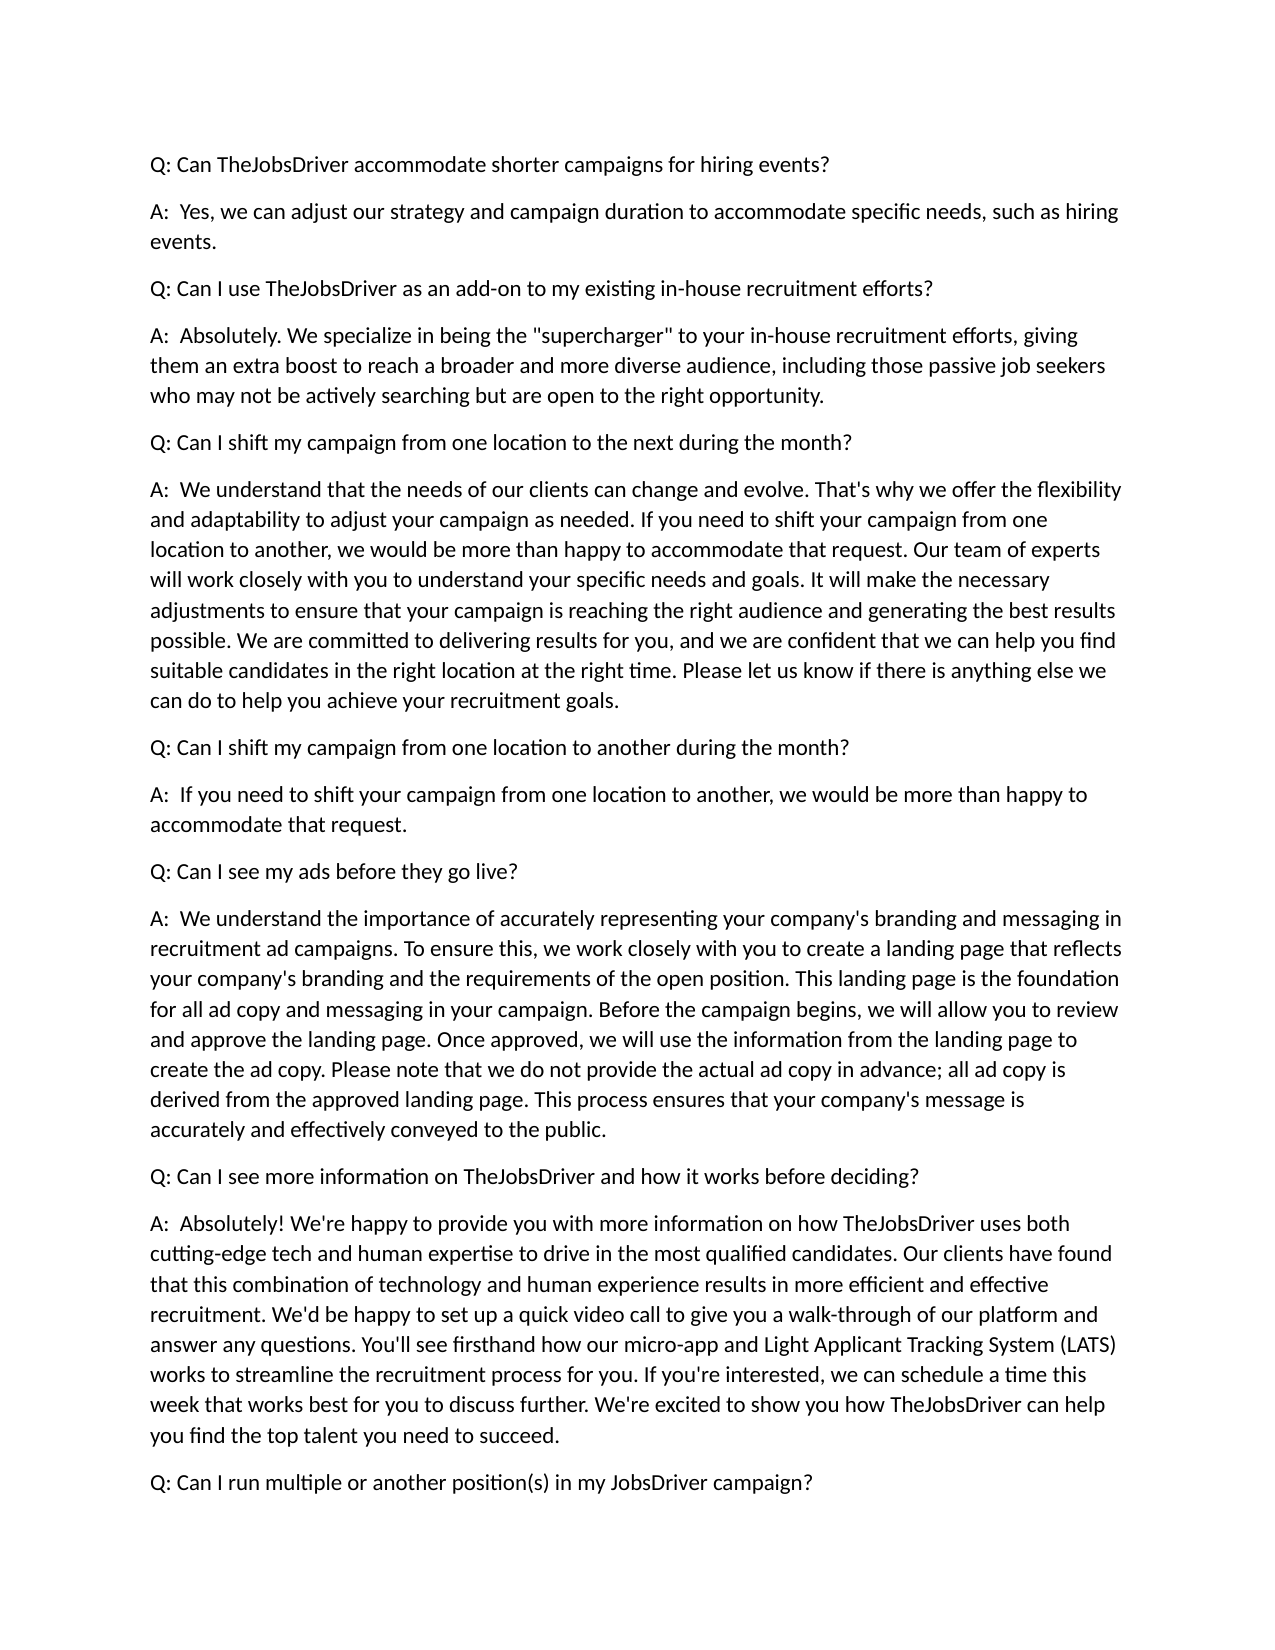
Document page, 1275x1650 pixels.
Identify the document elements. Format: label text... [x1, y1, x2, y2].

text Q: Can I see my ads before they go live? [150, 857, 1125, 885]
text A: Absolutely! We're happy to provide you with more information on how TheJobsDriver uses both cutting-edge tech and human expertise to drive in the most qualified candidates. Our clients have found that this combination of technology and human experience results in more efficient and effective recruitment. We'd be happy to set up a quick video call to give you a walk-through of our platform and answer any questions. You'll see firsthand how our micro-app and Light Applicant Tracking System (LATS) works to streamline the recruitment process for you. If you're interested, we can schedule a time this week that works best for you to discuss further. We're excited to show you how TheJobsDriver can help you find the top talent you need to succeed. [150, 1209, 1125, 1449]
text Q: Can I use TheJobsDriver as an add-on to my existing in-house recruitment efforts? [150, 274, 1125, 302]
text A: We understand the importance of accurately representing your company's branding and messaging in recruitment ad campaigns. To ensure this, we work closely with you to create a landing page that reflects your company's branding and the requirements of the open position. This landing page is the foundation for all ad copy and messaging in your campaign. Before the campaign begins, we will allow you to review and approve the landing page. Once approved, we will use the information from the landing page to create the ad copy. Please note that we do not provide the actual ad copy in advance; all ad copy is derived from the approved landing page. This process ensures that your company's message is accurately and effectively conveyed to the public. [150, 904, 1125, 1144]
text Q: Can I shift my campaign from one location to the next during the month? [150, 428, 1125, 456]
text A: Absolutely. We specialize in being the "supercharger" to your in-house recruitment efforts, giving them an extra boost to reach a broader and more diverse audience, including those passive job seekers who may not be actively searching but are open to the right opportunity. [150, 321, 1125, 409]
text A: We understand that the needs of our clients can change and evolve. That's why we offer the flexibility and adaptability to adjust your campaign as needed. If you need to shift your campaign from one location to another, we would be more than happy to accommodate that request. Our team of experts will work closely with you to understand your specific needs and goals. It will make the necessary adjustments to ensure that your campaign is reaching the right audience and generating the best results possible. We are committed to delivering results for you, and we are confident that we can help you find suitable candidates in the right location at the right time. Please let us know if there is anything else we can do to help you achieve your recruitment goals. [150, 475, 1125, 714]
text Q: Can TheJobsDriver accommodate shorter campaigns for hiring events? [150, 150, 1125, 178]
text A: If you need to shift your campaign from one location to another, we would be more than happy to accommodate that request. [150, 780, 1125, 838]
text Q: Can I shift my campaign from one location to another during the month? [150, 733, 1125, 761]
text Q: Can I run multiple or another position(s) in my JobsDriver campaign? [150, 1468, 1125, 1496]
text Q: Can I see more information on TheJobsDriver and how it works before deciding? [150, 1162, 1125, 1191]
text A: Yes, we can adjust our strategy and campaign duration to accommodate specific needs, such as hiring events. [150, 197, 1125, 255]
